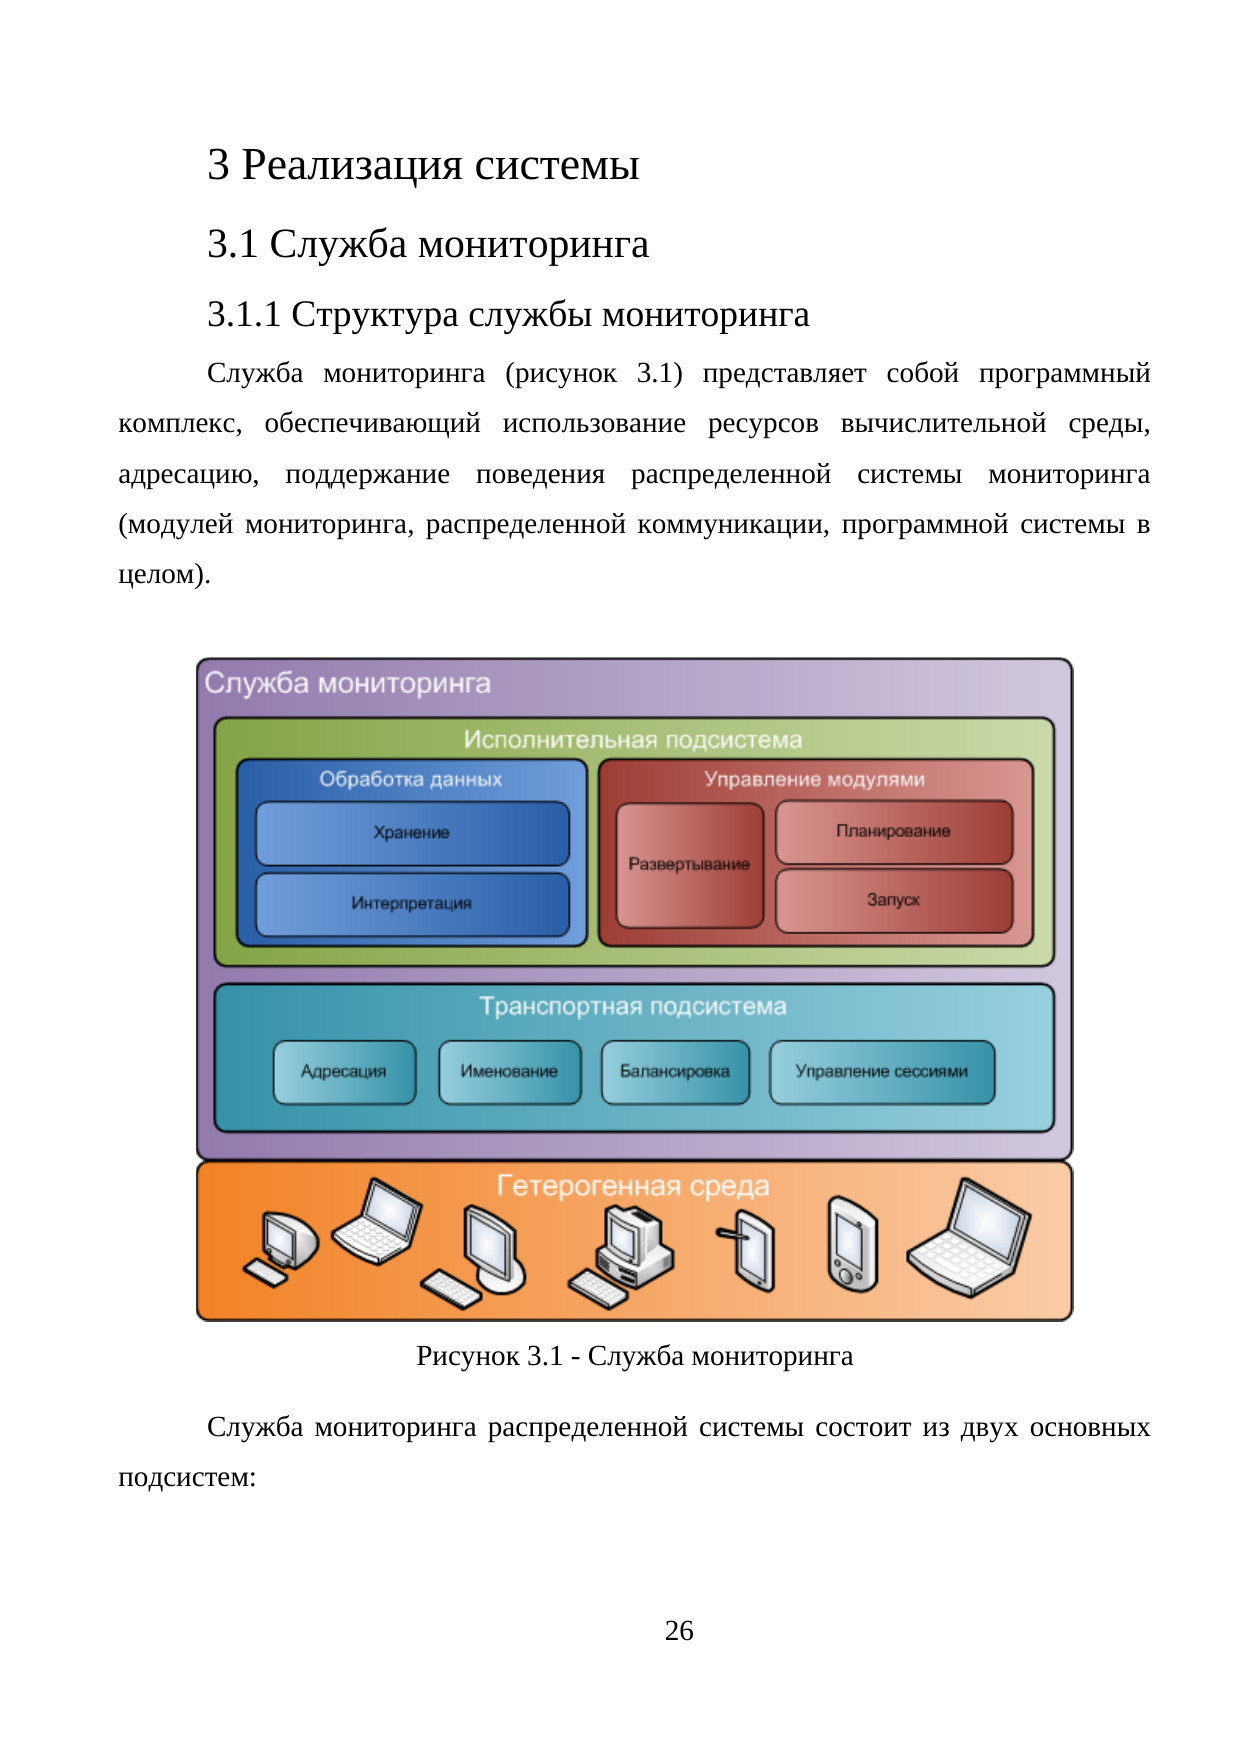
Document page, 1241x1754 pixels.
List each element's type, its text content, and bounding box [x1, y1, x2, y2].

subtitle 3.1 Служба мониторинга [118, 218, 1152, 266]
subtitle 3.1.1 Структура службы мониторинга [118, 291, 1152, 334]
text Рисунок 3.1 - Служба мониторинга [118, 1338, 1152, 1372]
picture [195, 657, 1074, 1322]
text Служба мониторинга распределенной системы состоит из двух основных подсистем: [118, 1409, 1152, 1493]
subtitle 3 Реализация системы [118, 137, 1152, 189]
text Служба мониторинга (рисунок 3.1) представляет собой программный комплекс, обеспечивающий использование ресурсов вычислительной среды, адресацию, поддержание поведения распределенной системы мониторинга (модулей мониторинга, распределенной коммуникации, программной системы в целом). [118, 355, 1152, 590]
